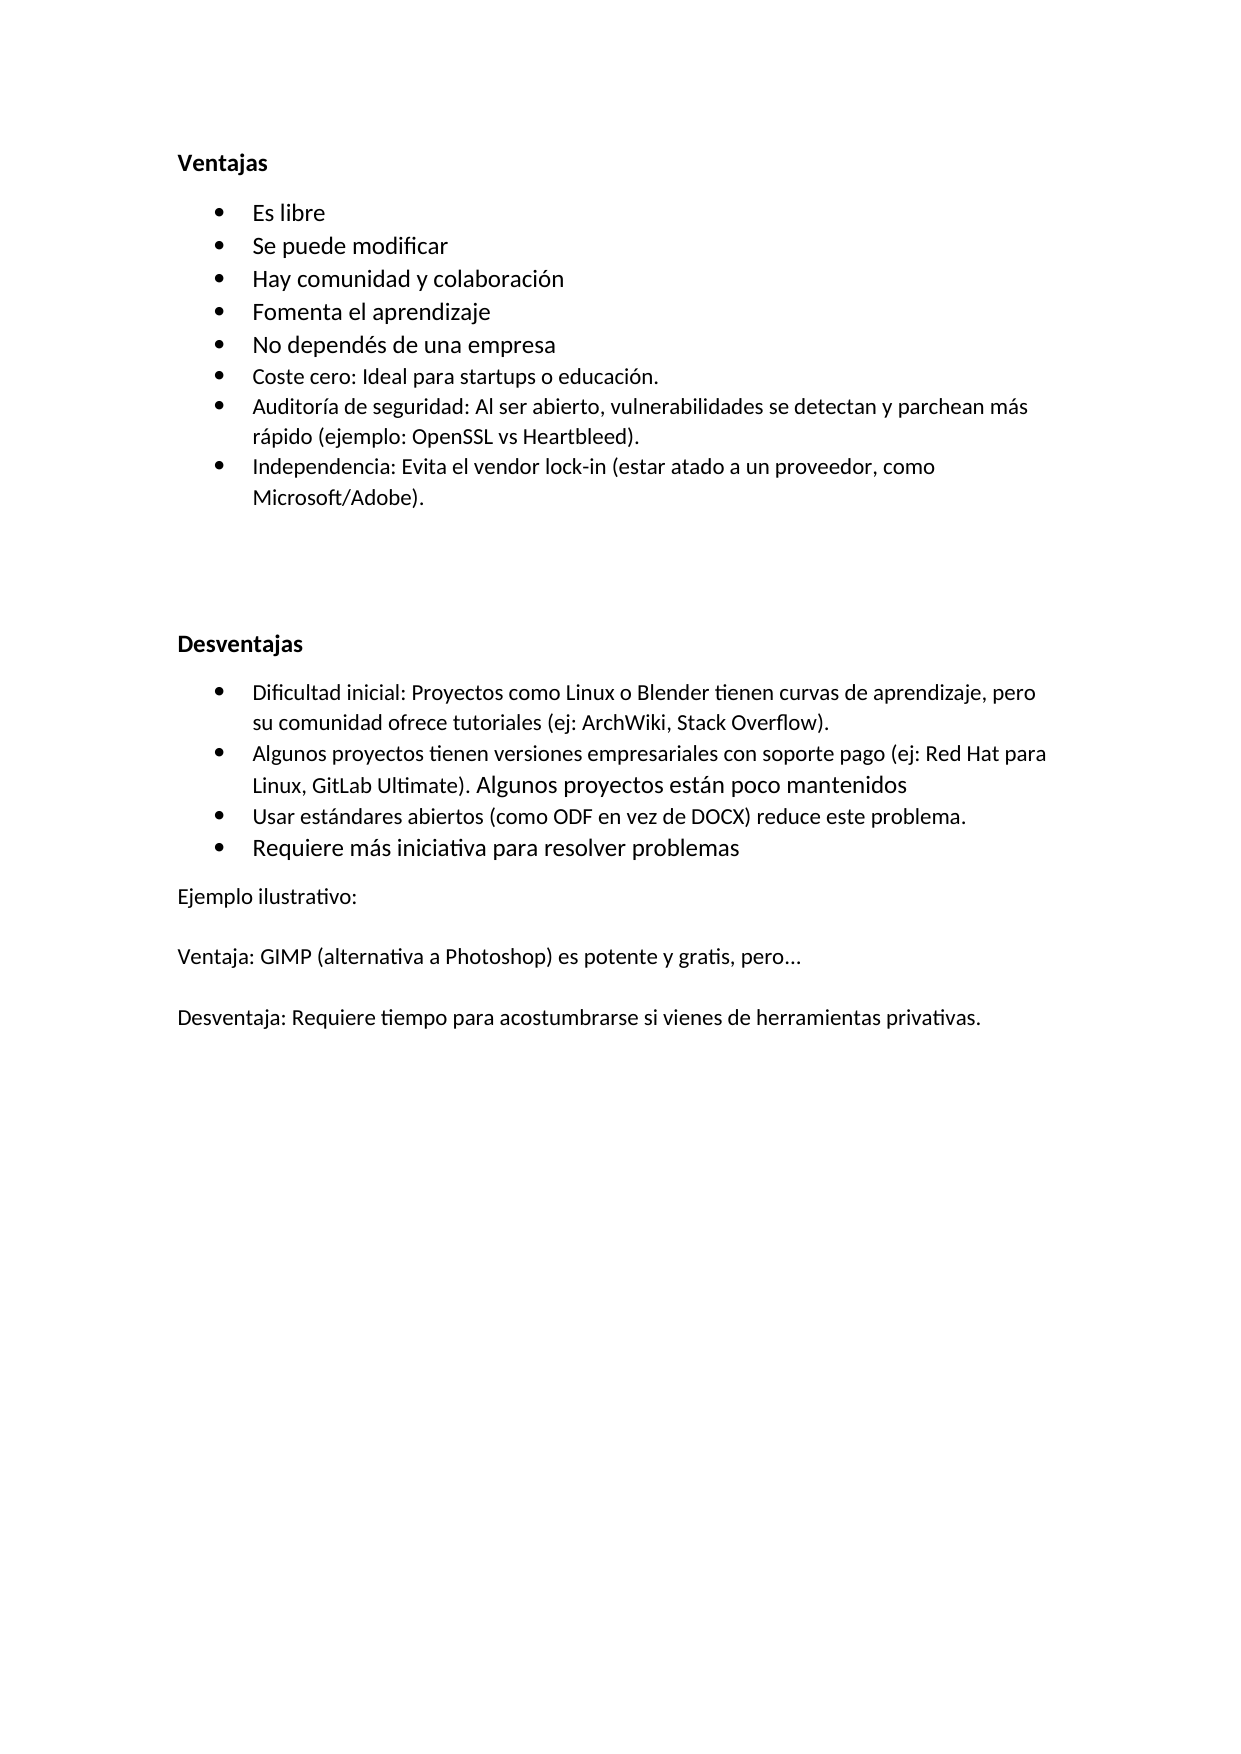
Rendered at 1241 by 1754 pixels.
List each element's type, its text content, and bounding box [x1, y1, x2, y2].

list Algunos proyectos tienen versiones empresariales con soporte pago (ej: Red Hat para Linux, GitLab Ultimate). Algunos proyectos están poco mantenidos [215, 739, 1063, 799]
text Ventajas [177, 148, 1063, 178]
text Ejemplo ilustrativo: Ventaja: GIMP (alternativa a Photoshop) es potente y gratis, pero... Desventaja: Requiere tiempo para acostumbrarse si vienes de herramientas privativas. [177, 882, 1063, 1031]
list Usar estándares abiertos (como ODF en vez de DOCX) reduce este problema. [215, 802, 1063, 830]
list Dificultad inicial: Proyectos como Linux o Blender tienen curvas de aprendizaje, pero su comunidad ofrece tutoriales (ej: ArchWiki, Stack Overflow). [215, 678, 1063, 736]
list Hay comunidad y colaboración [215, 263, 1063, 293]
list Se puede modificar [215, 230, 1063, 261]
text Desventajas [177, 629, 1063, 659]
list Independencia: Evita el vendor lock-in (estar atado a un proveedor, como Microsoft/Adobe). [215, 452, 1063, 511]
list Es libre [215, 197, 1063, 228]
list Requiere más iniciativa para resolver problemas [215, 832, 1063, 863]
list Fomenta el aprendizaje [215, 296, 1063, 326]
list No dependés de una empresa [215, 329, 1063, 359]
list Coste cero: Ideal para startups o educación. [215, 362, 1063, 390]
list Auditoría de seguridad: Al ser abierto, vulnerabilidades se detectan y parchean más rápido (ejemplo: OpenSSL vs Heartbleed). [215, 392, 1063, 450]
